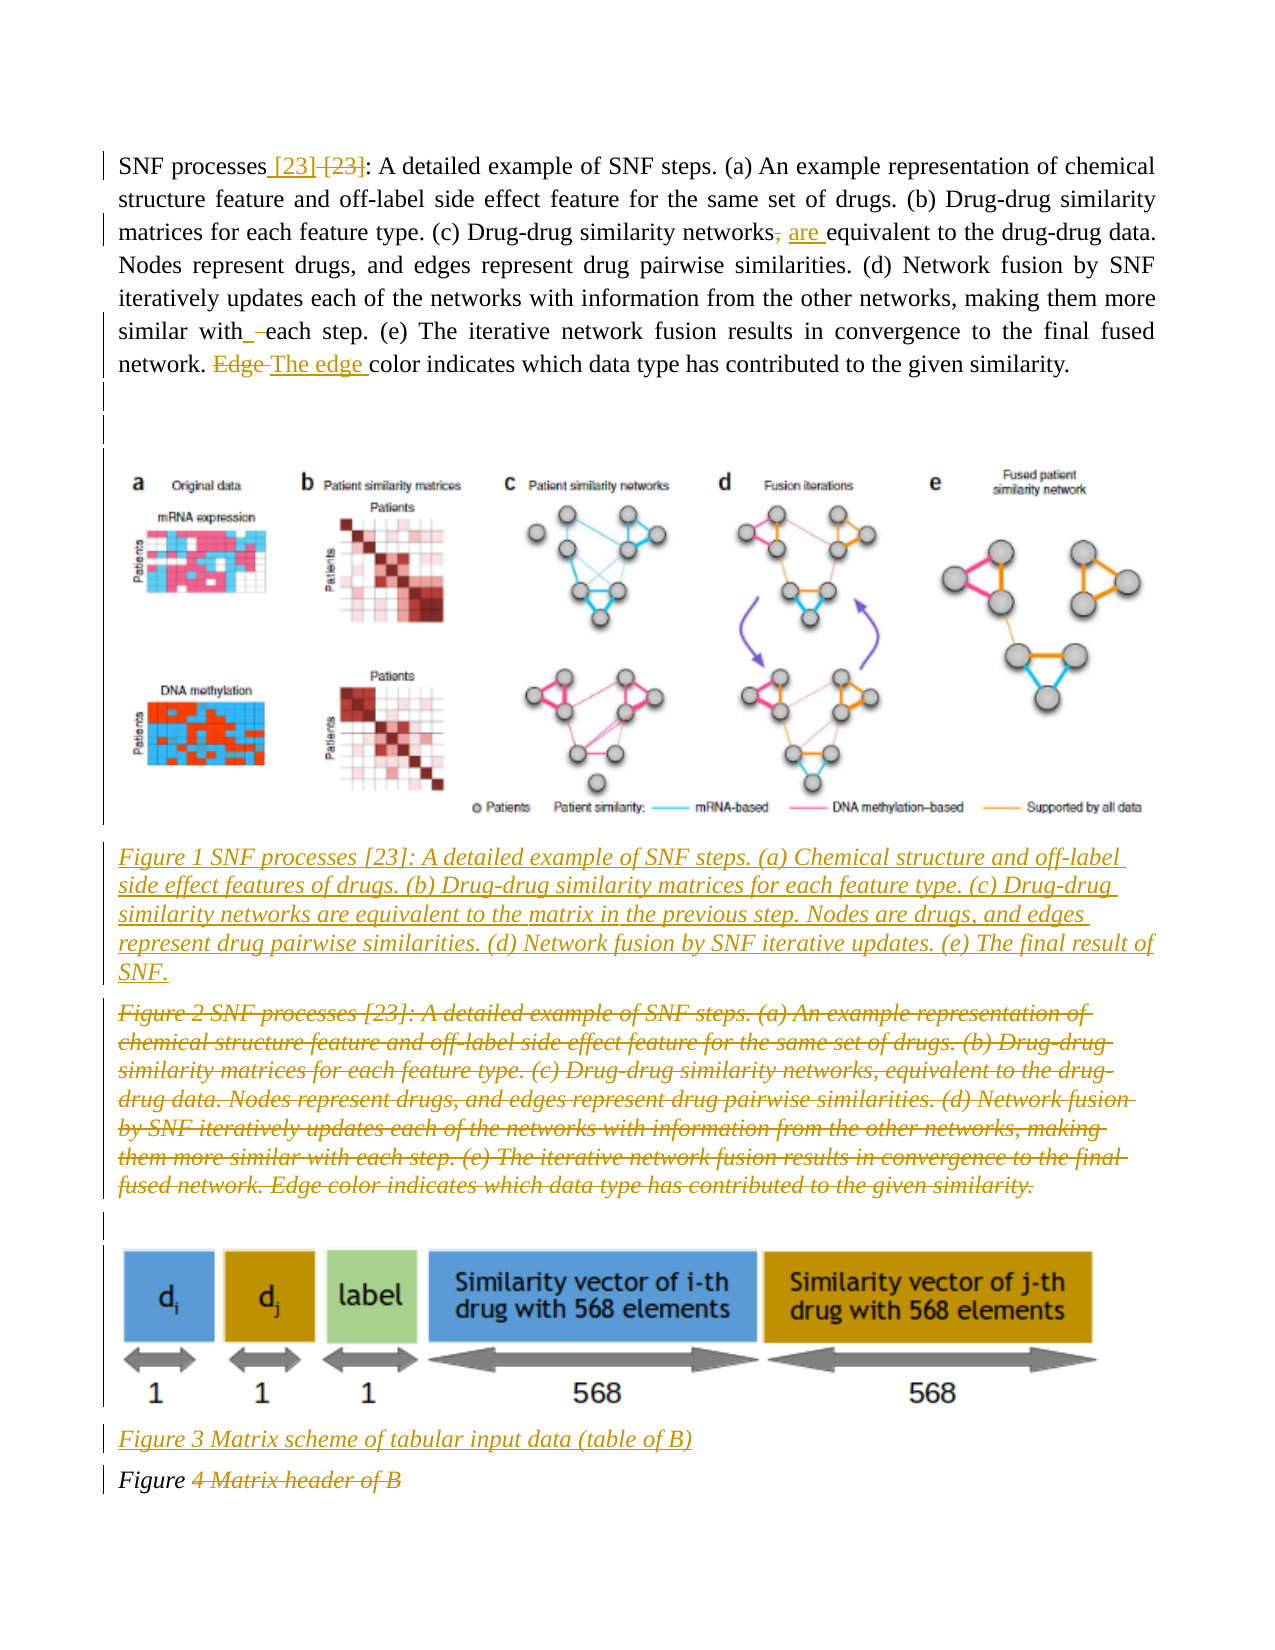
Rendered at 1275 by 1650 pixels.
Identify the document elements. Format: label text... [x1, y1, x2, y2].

text SNF processes: A detailed example of SNF steps. (a) An example representation of chemical structure feature and off-label side effect feature for the same set of drugs. (b) Drug-drug similarity matrices for each feature type. (c) Drug-drug similarity networks equivalent to the drug-drug data. Nodes represent drugs, and edges represent drug pairwise similarities. (d) Network fusion by SNF iteratively updates each of the networks with information from the other networks, making them more similar witheach step. (e) The iterative network fusion results in convergence to the final fused network. color indicates which data type has contributed to the given similarity. [118, 151, 1157, 378]
picture [118, 448, 1151, 825]
picture [118, 1244, 1109, 1408]
